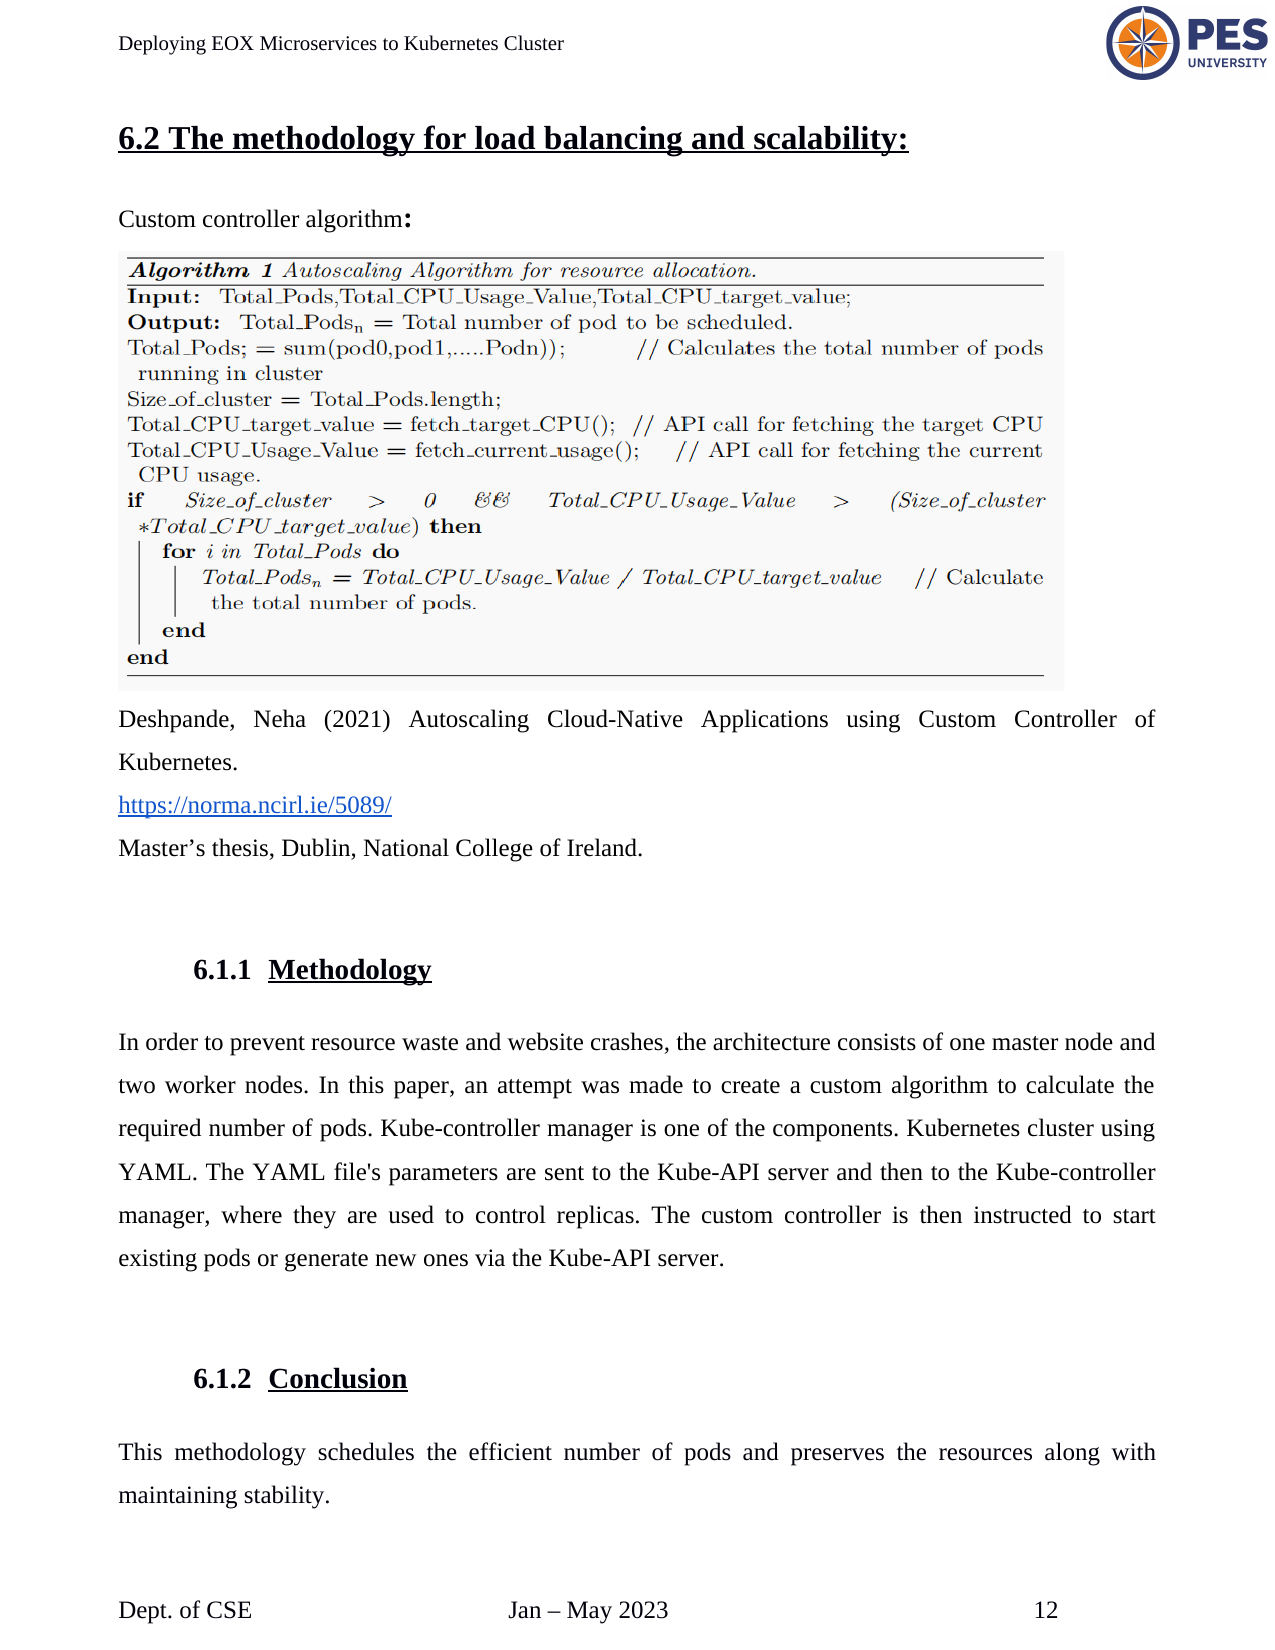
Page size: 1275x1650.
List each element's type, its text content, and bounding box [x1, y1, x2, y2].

list Methodology [193, 952, 1157, 985]
text Deshpande, Neha (2021) Autoscaling Cloud-Native Applications using Custom Controller of Kubernetes. [118, 704, 1157, 776]
text Custom controller algorithm: [118, 201, 1157, 234]
list Conclusion [193, 1361, 1157, 1395]
picture [118, 251, 1065, 691]
text 6.2 The methodology for load balancing and scalability: [118, 118, 1157, 156]
picture [1106, 6, 1268, 80]
text In order to prevent resource waste and website crashes, the architecture consists of one master node and two worker nodes. In this paper, an attempt was made to create a custom algorithm to calculate the required number of pods. Kube-controller manager is one of the components. Kubernetes cluster using YAML. The YAML file's parameters are sent to the Kube-API server and then to the Kube-controller manager, where they are used to control replicas. The custom controller is then instructed to start existing pods or generate new ones via the Kube-API server. [118, 1027, 1157, 1272]
text https://norma.ncirl.ie/5089/ [118, 790, 1157, 819]
text This methodology schedules the efficient number of pods and preserves the resources along with maintaining stability. [118, 1437, 1157, 1508]
text Master’s thesis, Dublin, National College of Ireland. [118, 833, 1157, 862]
